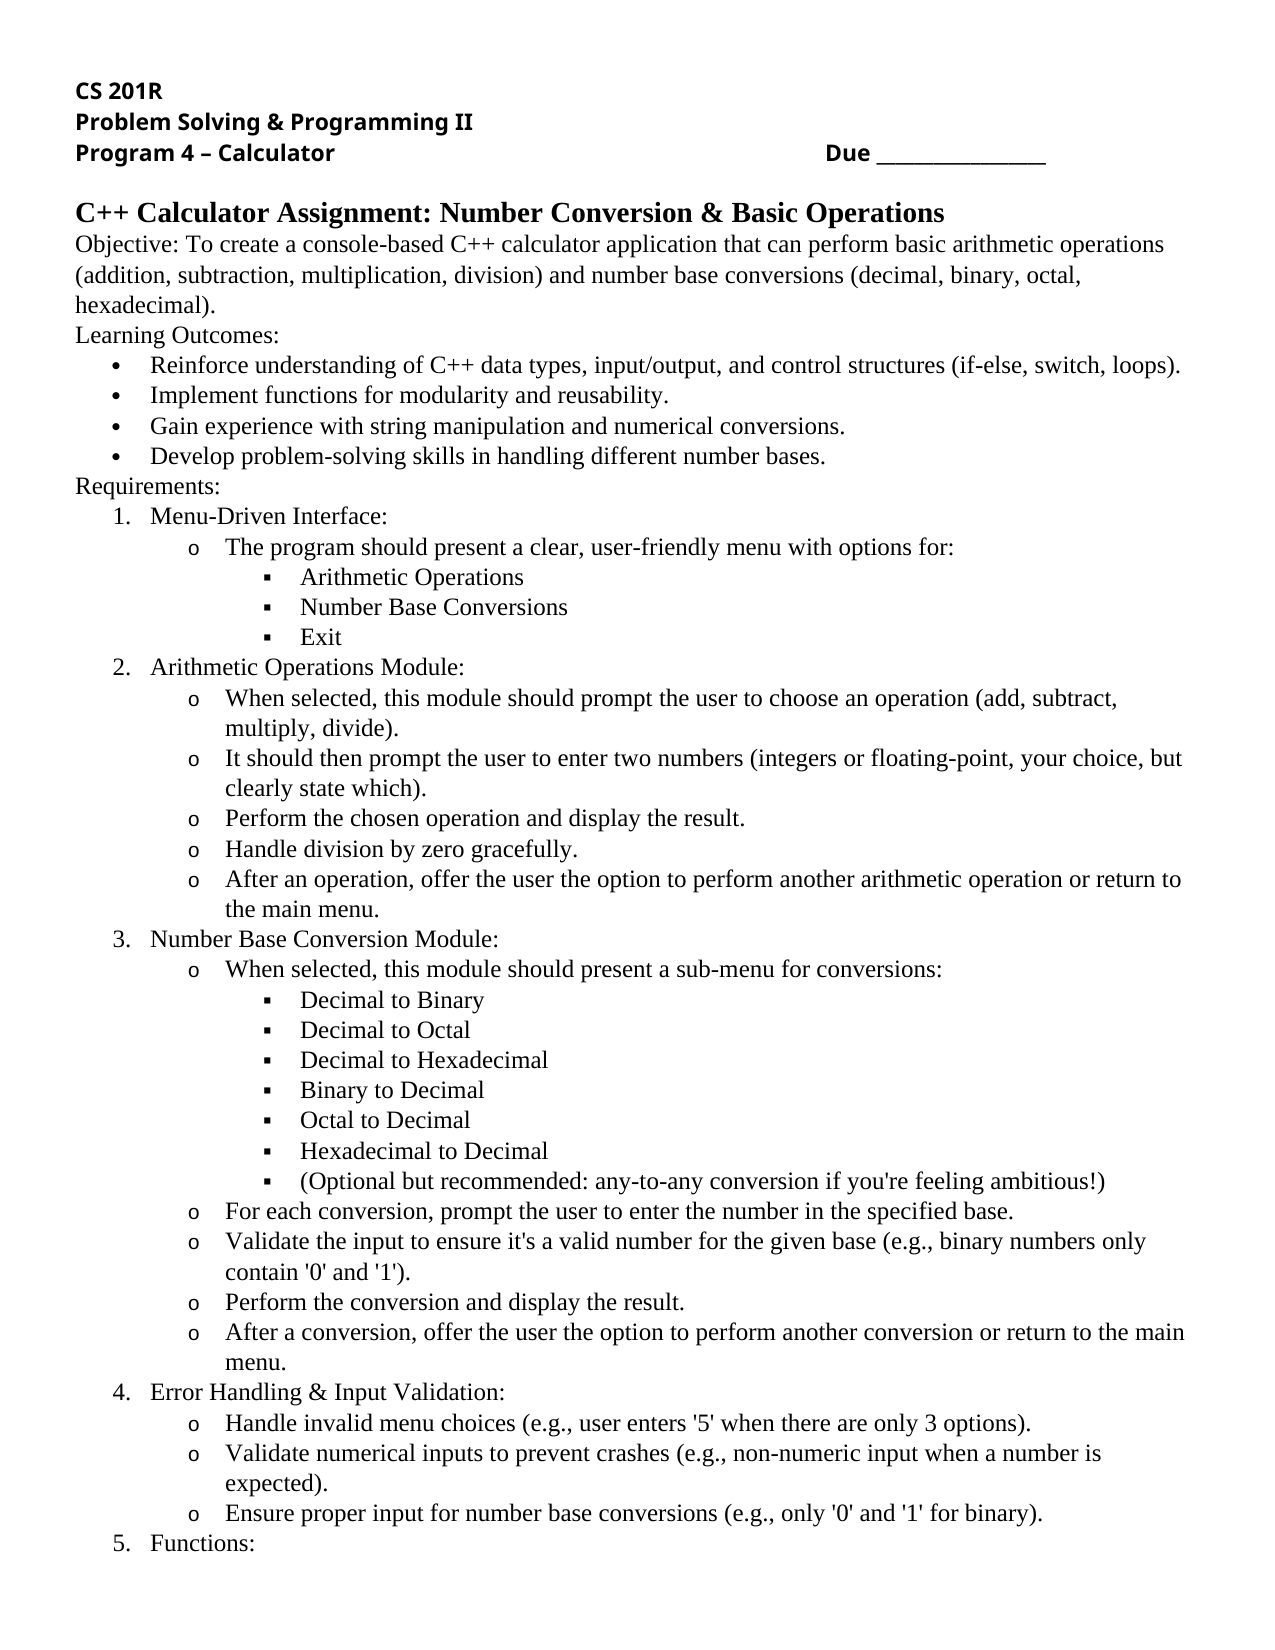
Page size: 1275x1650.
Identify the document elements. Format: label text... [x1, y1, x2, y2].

list Ensure proper input for number base conversions (e.g., only '0' and '1' for binary). [187, 1497, 1200, 1528]
list Implement functions for modularity and reusability. [112, 380, 1200, 410]
list Menu-Driven Interface: [112, 501, 1200, 531]
list Number Base Conversions [262, 591, 1200, 621]
list When selected, this module should present a sub-menu for conversions: [187, 954, 1200, 984]
text Objective: To create a console-based C++ calculator application that can perform basic arithmetic operations (addition, subtraction, multiplication, division) and number base conversions (decimal, binary, octal, hexadecimal). [75, 229, 1200, 319]
list Functions: [112, 1528, 1200, 1558]
list Octal to Decimal [262, 1105, 1200, 1135]
list Binary to Decimal [262, 1074, 1200, 1105]
list Decimal to Binary [262, 984, 1200, 1014]
list Exit [262, 621, 1200, 652]
list Validate the input to ensure it's a valid number for the given base (e.g., binary numbers only contain '0' and '1'). [187, 1226, 1200, 1286]
list Arithmetic Operations [262, 561, 1200, 591]
text C++ Calculator Assignment: Number Conversion & Basic Operations [75, 198, 1200, 229]
list (Optional but recommended: any-to-any conversion if you're feeling ambitious!) [262, 1165, 1200, 1195]
list Number Base Conversion Module: [112, 923, 1200, 954]
list Handle division by zero gracefully. [187, 833, 1200, 863]
list Decimal to Hexadecimal [262, 1044, 1200, 1074]
list The program should present a clear, user-friendly menu with options for: [187, 531, 1200, 561]
list Perform the conversion and display the result. [187, 1286, 1200, 1316]
list Error Handling & Input Validation: [112, 1377, 1200, 1407]
list When selected, this module should prompt the user to choose an operation (add, subtract, multiply, divide). [187, 682, 1200, 742]
list For each conversion, prompt the user to enter the number in the specified base. [187, 1195, 1200, 1226]
list Gain experience with string manipulation and numerical conversions. [112, 410, 1200, 440]
list Validate numerical inputs to prevent crashes (e.g., non-numeric input when a number is expected). [187, 1437, 1200, 1497]
text CS 201R [75, 75, 1200, 106]
text Problem Solving & Programming II [75, 106, 1200, 137]
list Arithmetic Operations Module: [112, 652, 1200, 682]
list Decimal to Octal [262, 1014, 1200, 1044]
text Learning Outcomes: [75, 319, 1200, 349]
list Develop problem-solving skills in handling different number bases. [112, 440, 1200, 470]
list After a conversion, offer the user the option to perform another conversion or return to the main menu. [187, 1316, 1200, 1377]
list Reinforce understanding of C++ data types, input/output, and control structures (if-else, switch, loops). [112, 349, 1200, 380]
text Program 4 – Calculator Due __________________ [75, 137, 1200, 168]
list Handle invalid menu choices (e.g., user enters '5' when there are only 3 options). [187, 1407, 1200, 1437]
list Hexadecimal to Decimal [262, 1135, 1200, 1165]
list After an operation, offer the user the option to perform another arithmetic operation or return to the main menu. [187, 863, 1200, 923]
list It should then prompt the user to enter two numbers (integers or floating-point, your choice, but clearly state which). [187, 742, 1200, 803]
text Requirements: [75, 470, 1200, 501]
list Perform the chosen operation and display the result. [187, 803, 1200, 833]
